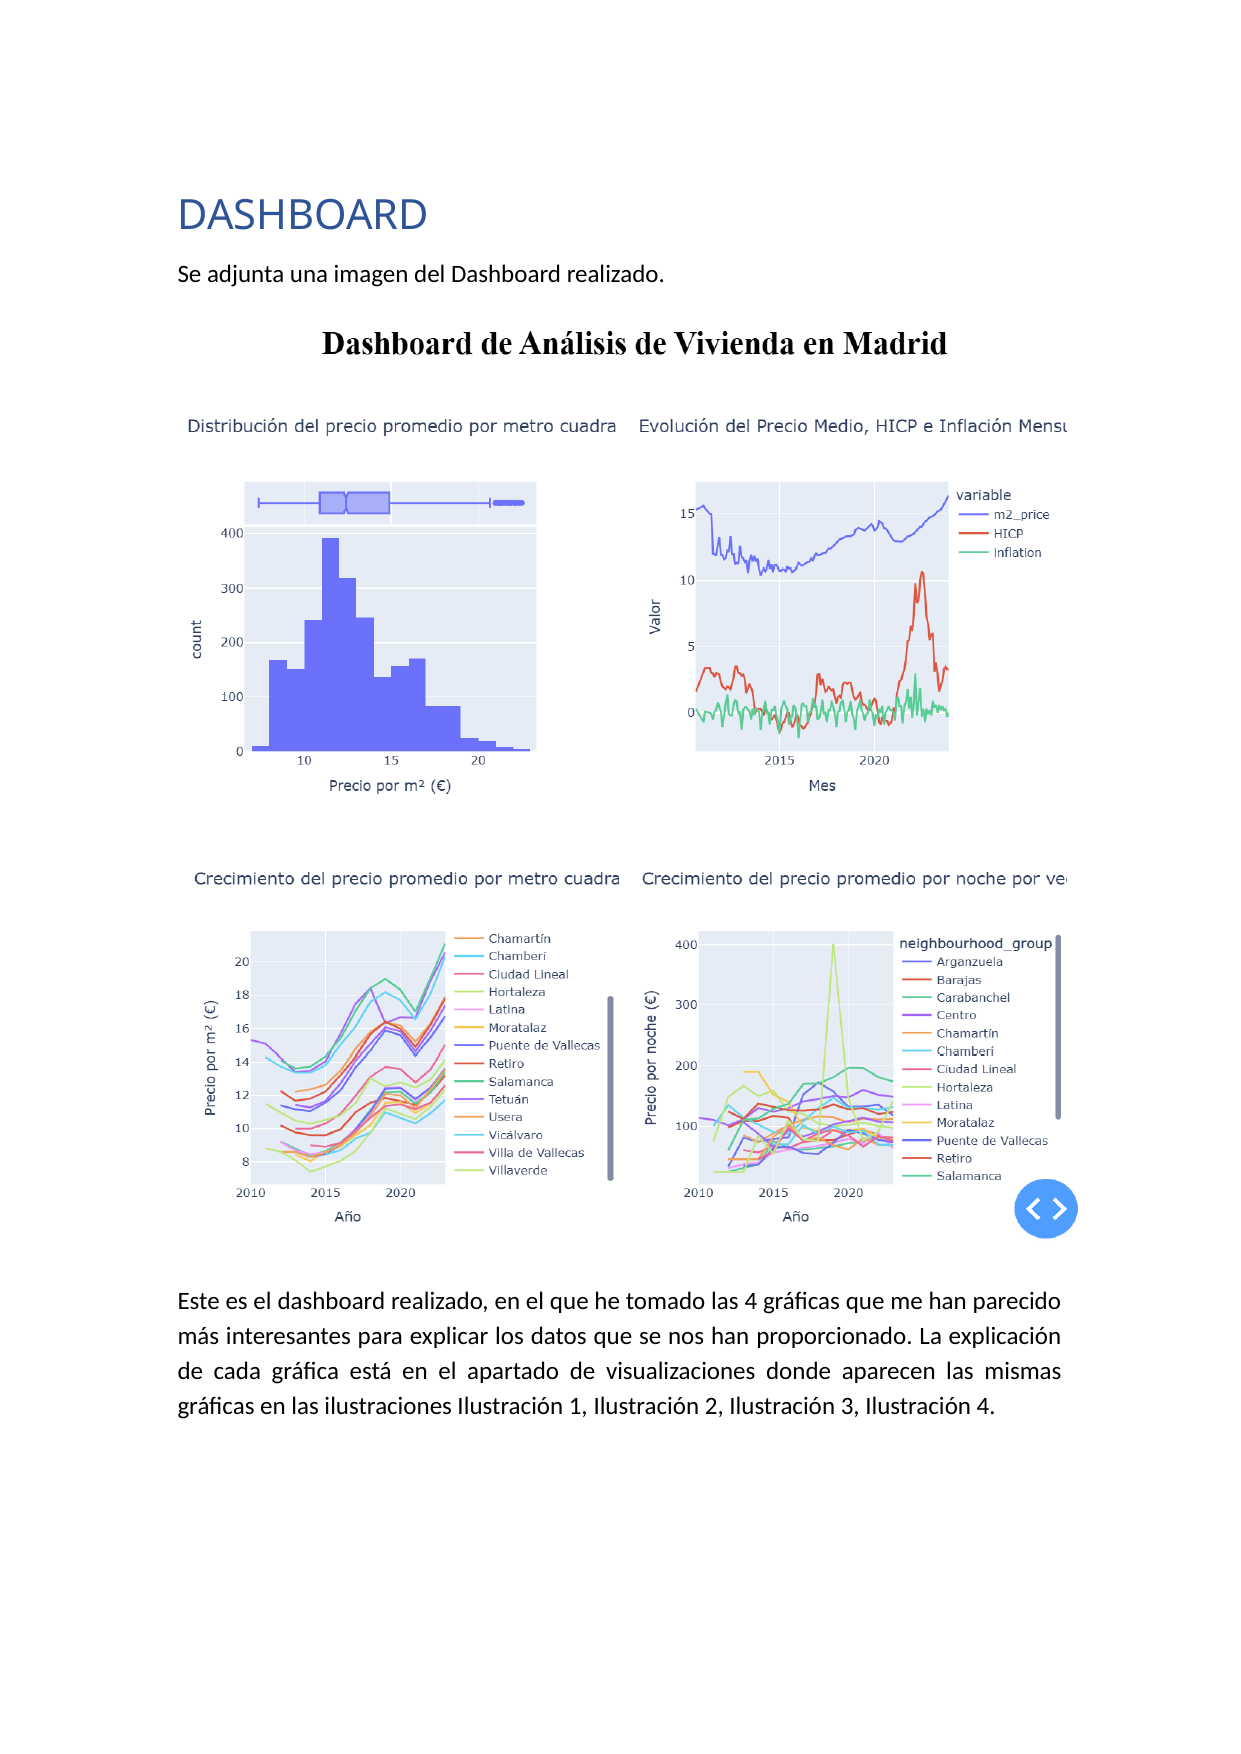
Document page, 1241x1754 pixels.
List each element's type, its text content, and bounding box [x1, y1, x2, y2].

picture [177, 310, 1093, 824]
text Este es el dashboard realizado, en el que he tomado las 4 gráficas que me han parecido más interesantes para explicar los datos que se nos han proporcionado. La explicación de cada gráfica está en el apartado de visualizaciones donde aparecen las mismas gráficas en las ilustraciones Ilustración 1, Ilustración 2, Ilustración 3, Ilustración 4. [177, 1285, 1063, 1420]
text Se adjunta una imagen del Dashboard realizado. [177, 259, 1063, 289]
subtitle DASHBOARD [177, 185, 1063, 242]
picture [177, 845, 1101, 1264]
